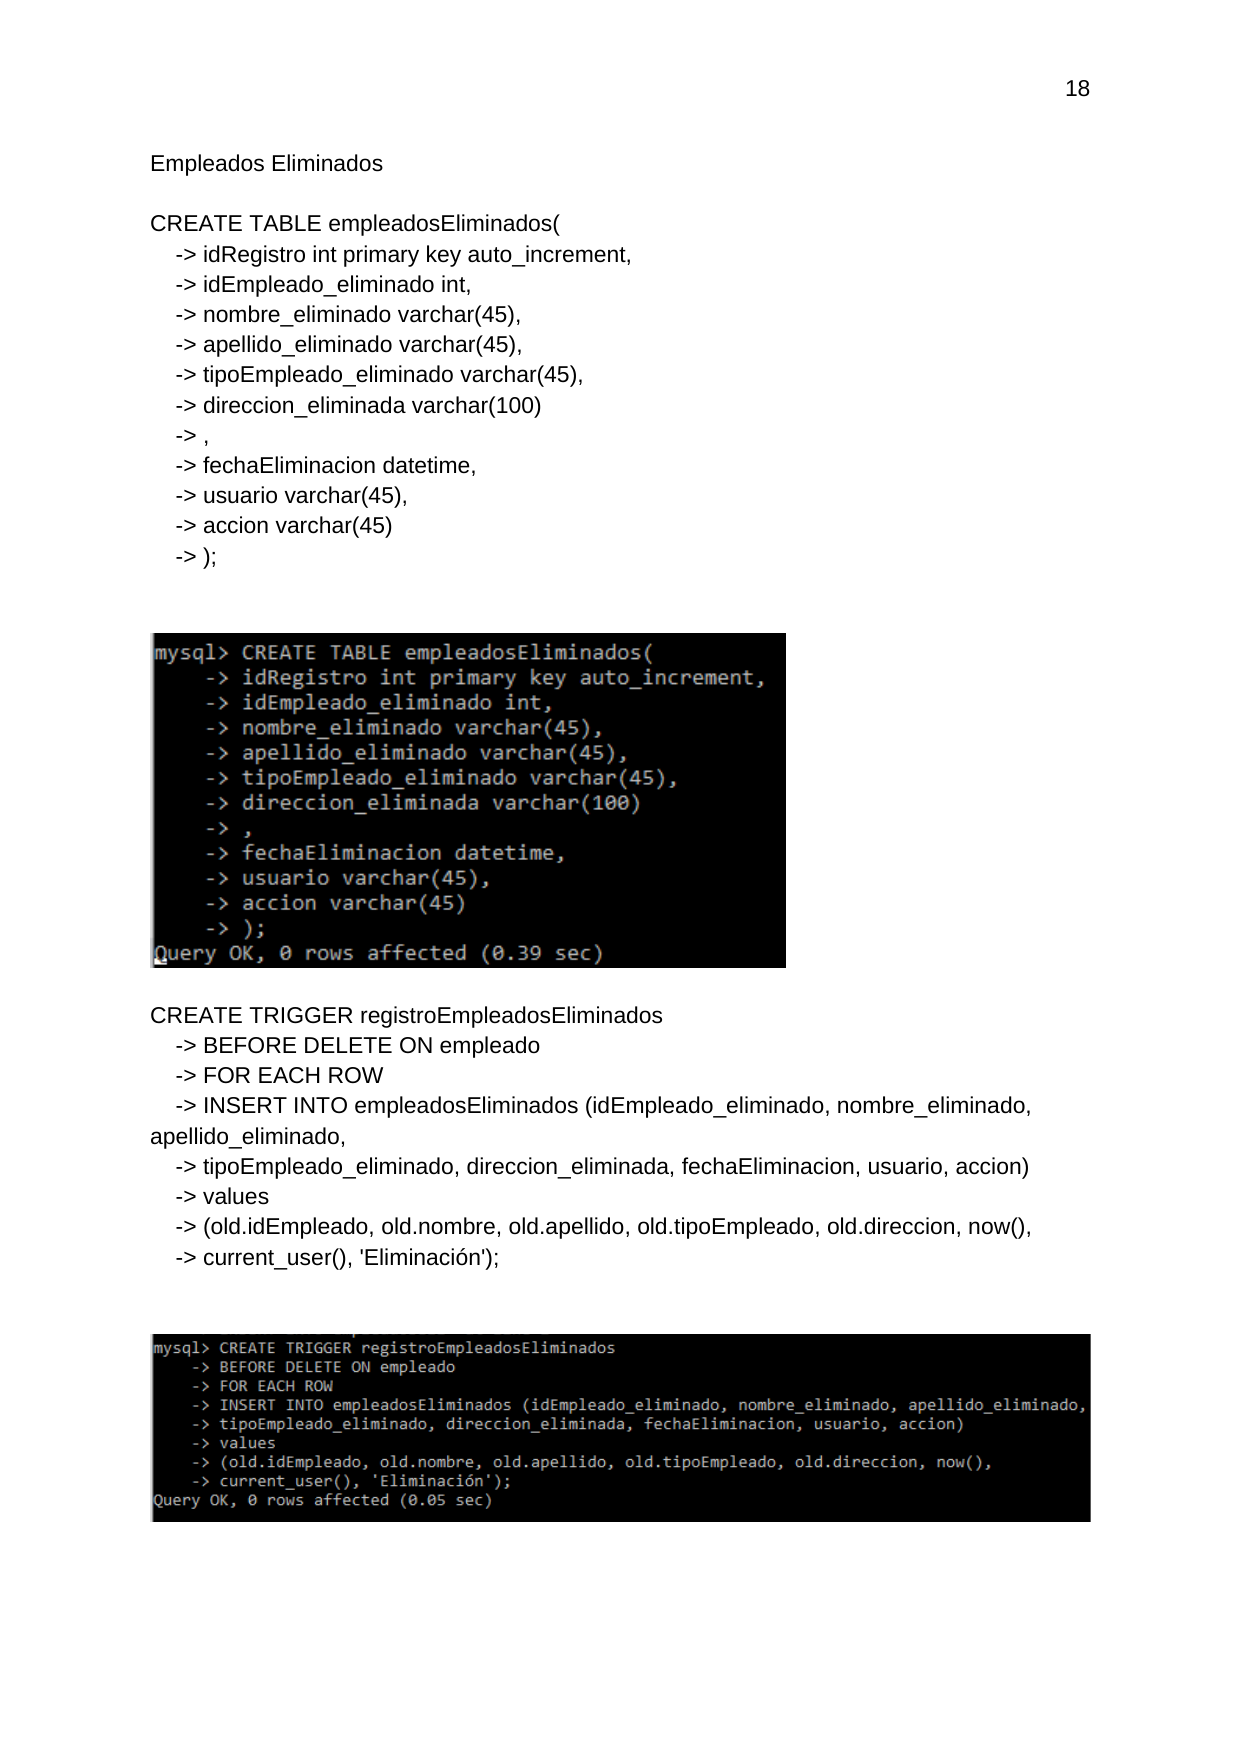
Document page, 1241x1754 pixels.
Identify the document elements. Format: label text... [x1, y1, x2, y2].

text -> ); [150, 543, 1090, 569]
text -> idEmpleado_eliminado int, [150, 271, 1090, 297]
text -> tipoEmpleado_eliminado, direccion_eliminada, fechaEliminacion, usuario, accion) [150, 1153, 1090, 1179]
text -> (old.idEmpleado, old.nombre, old.apellido, old.tipoEmpleado, old.direccion, now(), [150, 1213, 1090, 1239]
text -> idRegistro int primary key auto_increment, [150, 241, 1090, 267]
text -> INSERT INTO empleadosEliminados (idEmpleado_eliminado, nombre_eliminado, apellido_eliminado, [150, 1092, 1090, 1149]
text -> BEFORE DELETE ON empleado [150, 1032, 1090, 1058]
text -> , [150, 422, 1090, 448]
picture [150, 633, 786, 968]
text -> current_user(), 'Eliminación'); [150, 1243, 1090, 1270]
text -> apellido_eliminado varchar(45), [150, 331, 1090, 358]
text -> accion varchar(45) [150, 512, 1090, 539]
text -> values [150, 1183, 1090, 1209]
text -> nombre_eliminado varchar(45), [150, 301, 1090, 327]
picture [150, 1334, 1091, 1522]
text -> fechaEliminacion datetime, [150, 452, 1090, 478]
text -> tipoEmpleado_eliminado varchar(45), [150, 361, 1090, 388]
text -> direccion_eliminada varchar(100) [150, 392, 1090, 418]
text -> FOR EACH ROW [150, 1062, 1090, 1088]
text -> usuario varchar(45), [150, 482, 1090, 509]
text CREATE TRIGGER registroEmpleadosEliminados [150, 1002, 1090, 1028]
text Empleados Eliminados [150, 150, 1090, 176]
text CREATE TABLE empleadosEliminados( [150, 210, 1090, 237]
